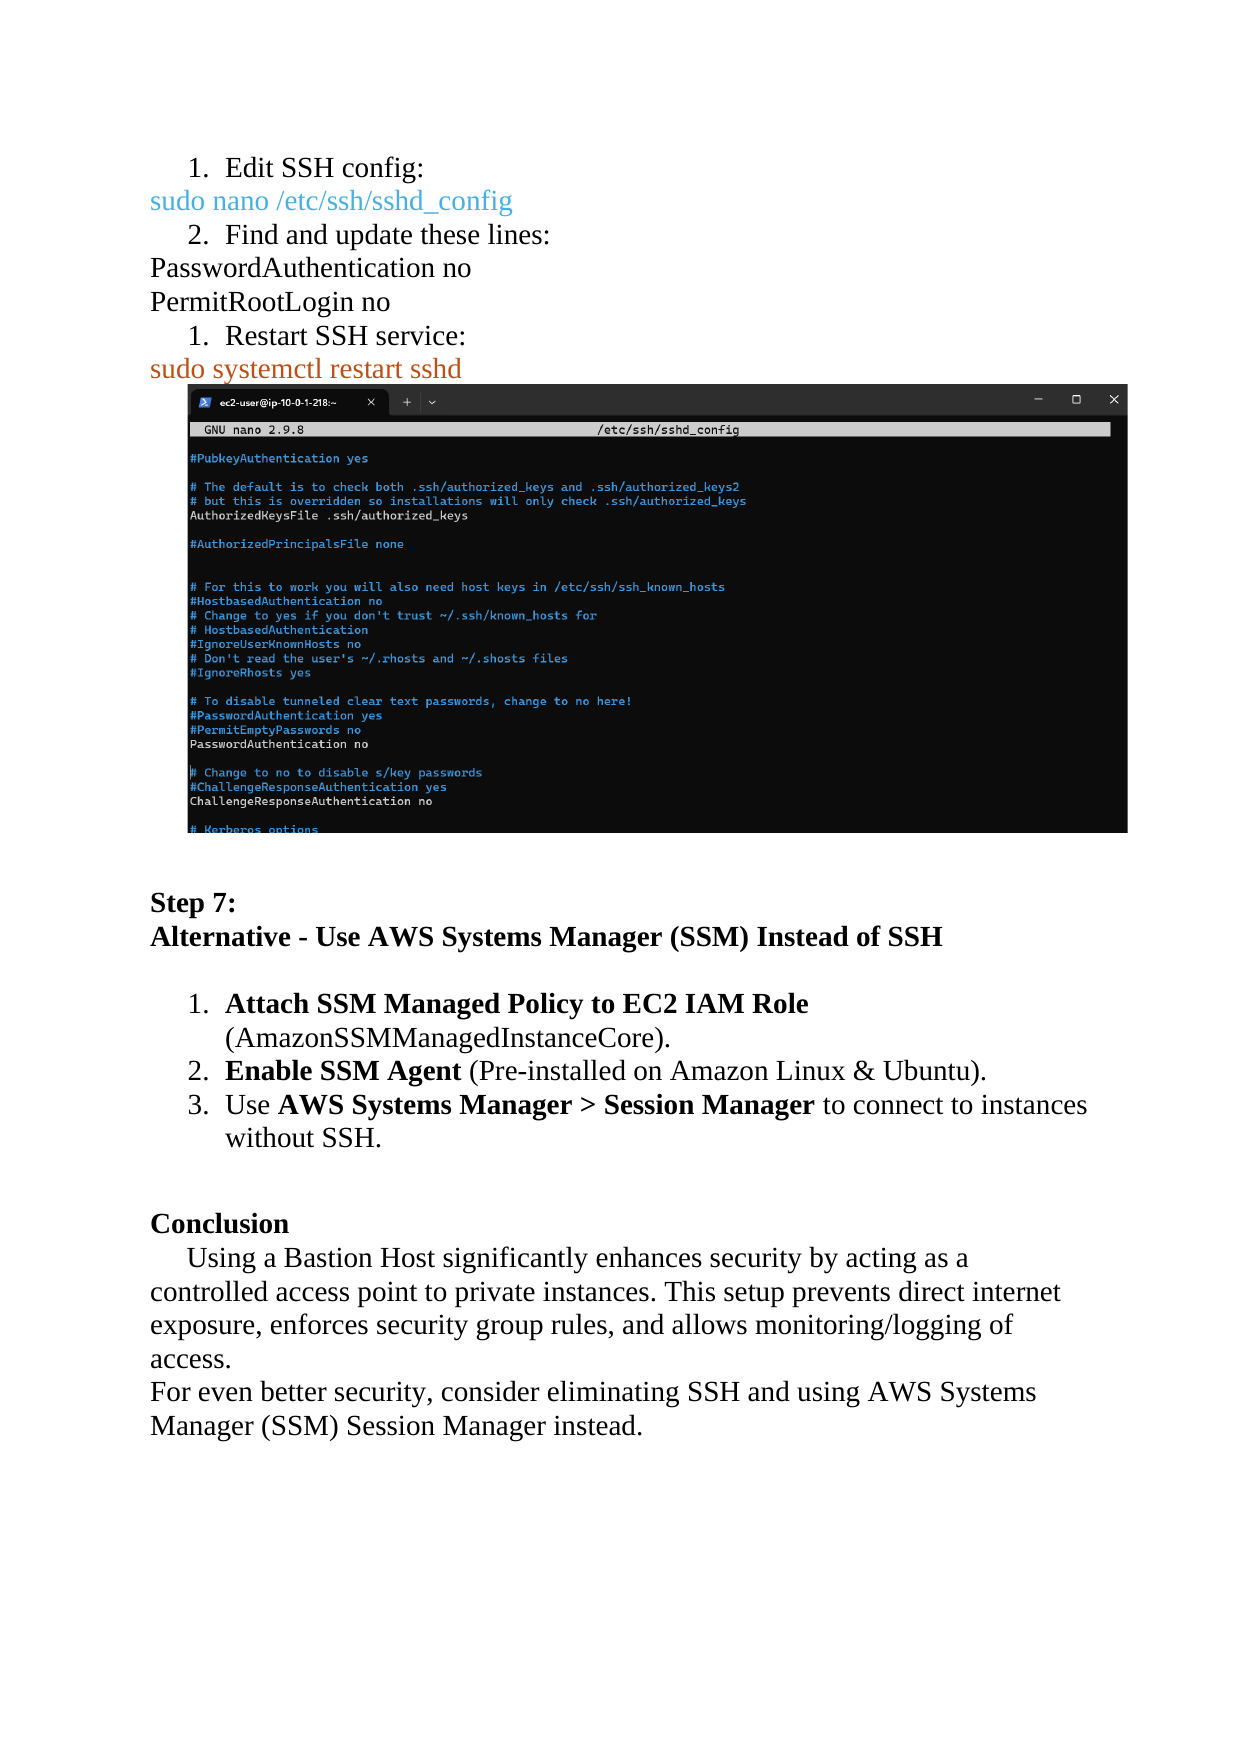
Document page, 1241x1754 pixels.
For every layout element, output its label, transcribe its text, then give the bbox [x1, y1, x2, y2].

list Use AWS Systems Manager > Session Manager to connect to instances without SSH. [187, 1087, 1090, 1154]
text PasswordAuthentication no [150, 251, 1090, 284]
text Conclusion [150, 1207, 1090, 1240]
text sudo nano /etc/ssh/sshd_config [150, 183, 1090, 217]
list Find and update these lines: [187, 217, 1090, 251]
list Enable SSM Agent (Pre-installed on Amazon Linux & Ubuntu). [187, 1053, 1090, 1087]
picture [187, 384, 1128, 833]
list Restart SSH service: [187, 318, 1090, 351]
text Step 7: [150, 886, 1090, 919]
list Attach SSM Managed Policy to EC2 IAM Role (AmazonSSMManagedInstanceCore). [187, 986, 1090, 1053]
list Edit SSH config: [187, 150, 1090, 183]
text sudo systemctl restart sshd [150, 351, 1090, 385]
text PermitRootLogin no [150, 284, 1090, 318]
text For even better security, consider eliminating SSH and using AWS Systems Manager (SSM) Session Manager instead. [150, 1374, 1090, 1441]
text Alternative - Use AWS Systems Manager (SSM) Instead of SSH [150, 919, 1090, 953]
text Using a Bastion Host significantly enhances security by acting as a controlled access point to private instances. This setup prevents direct internet exposure, enforces security group rules, and allows monitoring/logging of access. [150, 1240, 1090, 1374]
